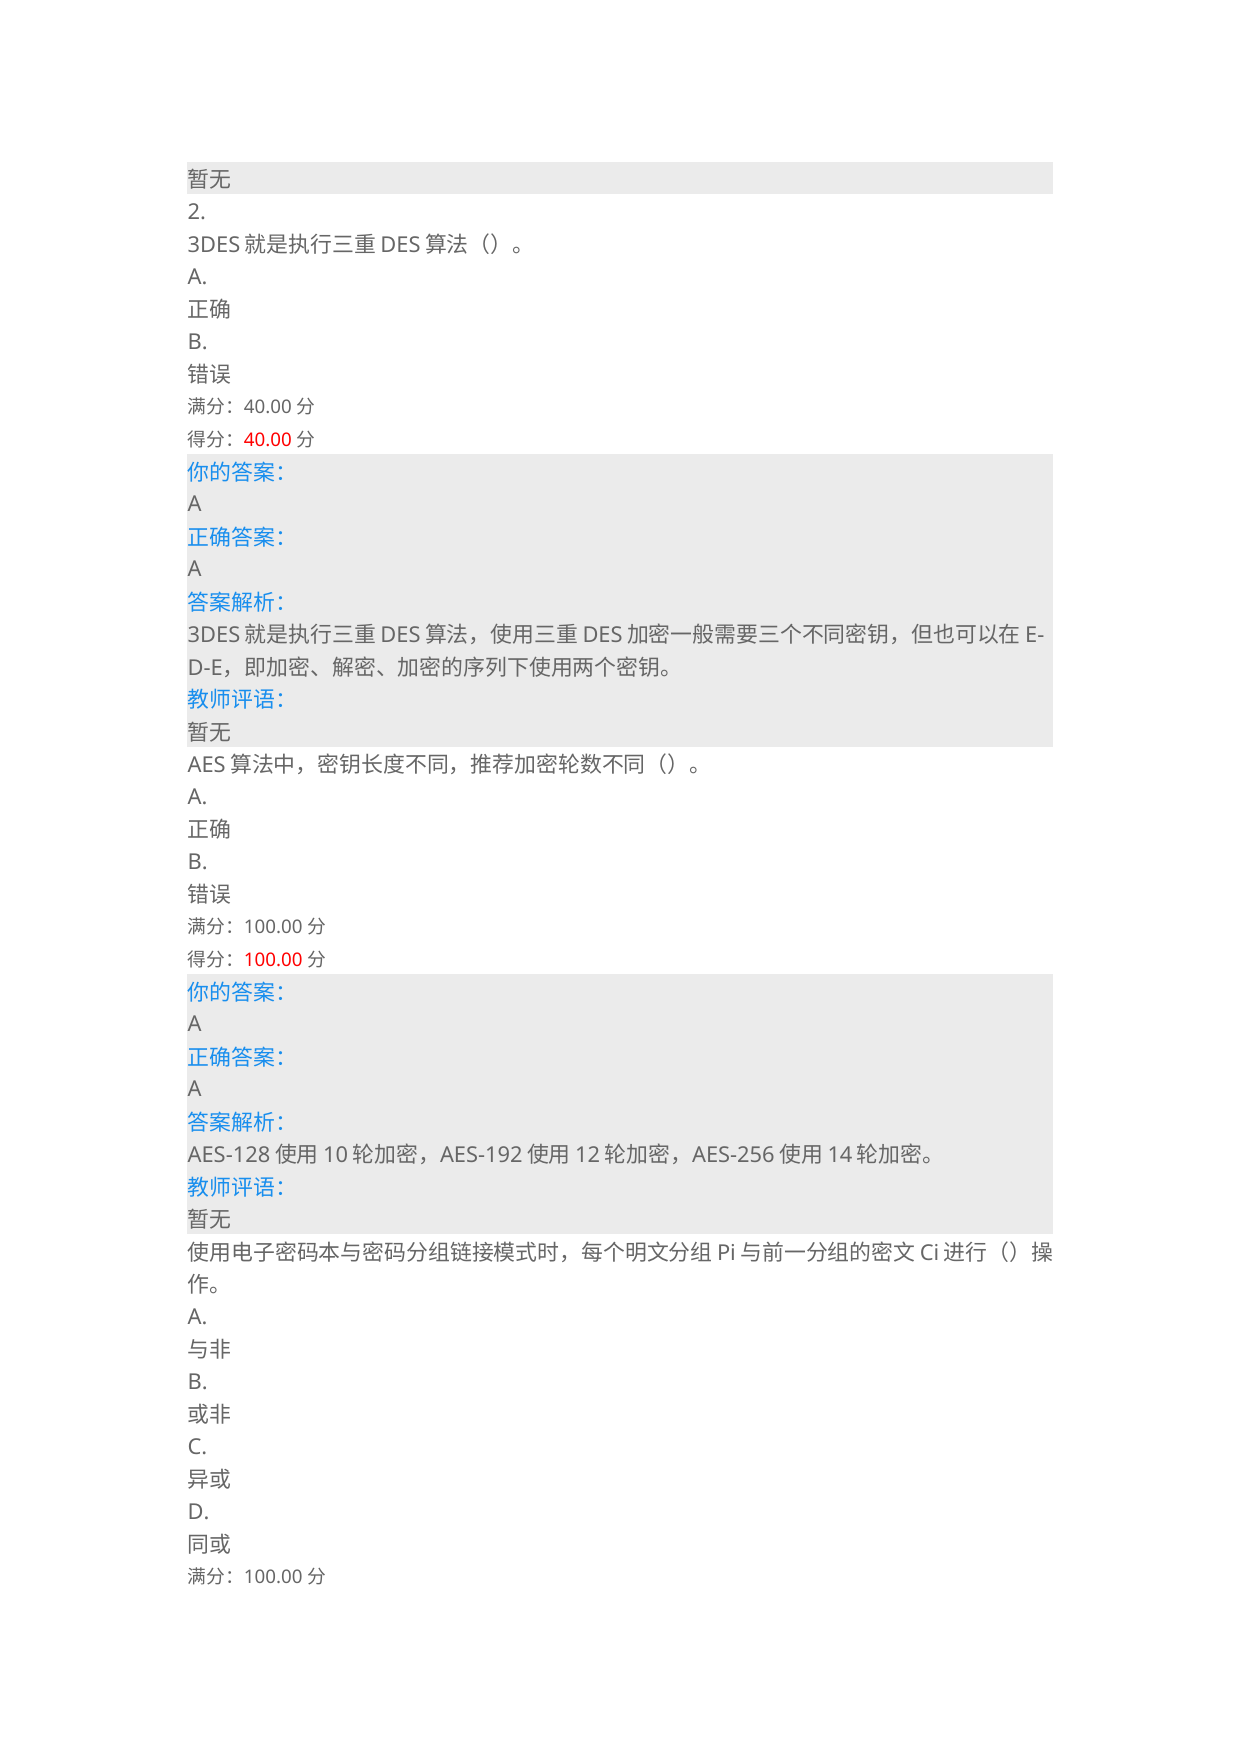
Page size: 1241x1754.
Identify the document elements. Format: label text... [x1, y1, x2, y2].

text 满分：40.00 分 [187, 389, 1053, 422]
text D. [187, 1494, 1053, 1527]
text 错误 [187, 357, 1053, 389]
text 使用电子密码本与密码分组链接模式时，每个明文分组Pi与前一分组的密文Ci进行（）操作。 [187, 1234, 1053, 1299]
text C. [187, 1429, 1053, 1462]
text 教师评语： [187, 682, 1053, 714]
text AES-128使用10轮加密，AES-192使用12轮加密，AES-256使用14轮加密。 [187, 1137, 1053, 1169]
text A. [187, 779, 1053, 812]
text B. [187, 324, 1053, 357]
text 你的答案： [187, 974, 1053, 1007]
text B. [187, 1364, 1053, 1397]
text 3DES就是执行三重DES算法，使用三重DES加密一般需要三个不同密钥，但也可以在E-D-E，即加密、解密、加密的序列下使用两个密钥。 [187, 617, 1053, 682]
text 正确答案： [187, 1039, 1053, 1072]
text 异或 [187, 1462, 1053, 1494]
text 同或 [187, 1527, 1053, 1559]
text 错误 [187, 877, 1053, 909]
text A [187, 1007, 1053, 1039]
text 得分：100.00 分 [187, 942, 1053, 974]
text A. [187, 259, 1053, 292]
text A [187, 552, 1053, 584]
text A. [187, 1299, 1053, 1332]
text 或非 [187, 1397, 1053, 1429]
text 暂无 [187, 1202, 1053, 1234]
text B. [187, 844, 1053, 877]
text A [187, 487, 1053, 519]
text 暂无 [187, 714, 1053, 747]
text 答案解析： [187, 1104, 1053, 1137]
text 正确 [187, 292, 1053, 324]
text 正确 [187, 812, 1053, 844]
text 2. [187, 194, 1053, 227]
text 得分：40.00 分 [187, 422, 1053, 454]
text AES算法中，密钥长度不同，推荐加密轮数不同（）。 [187, 747, 1053, 779]
text 暂无 [187, 162, 1053, 194]
text 与非 [187, 1332, 1053, 1364]
text A [187, 1072, 1053, 1104]
text 教师评语： [187, 1169, 1053, 1202]
text 你的答案： [187, 454, 1053, 487]
text 3DES就是执行三重DES算法（）。 [187, 227, 1053, 259]
text 答案解析： [187, 584, 1053, 617]
text 满分：100.00 分 [187, 1559, 1053, 1592]
text 满分：100.00 分 [187, 909, 1053, 942]
text 正确答案： [187, 519, 1053, 552]
